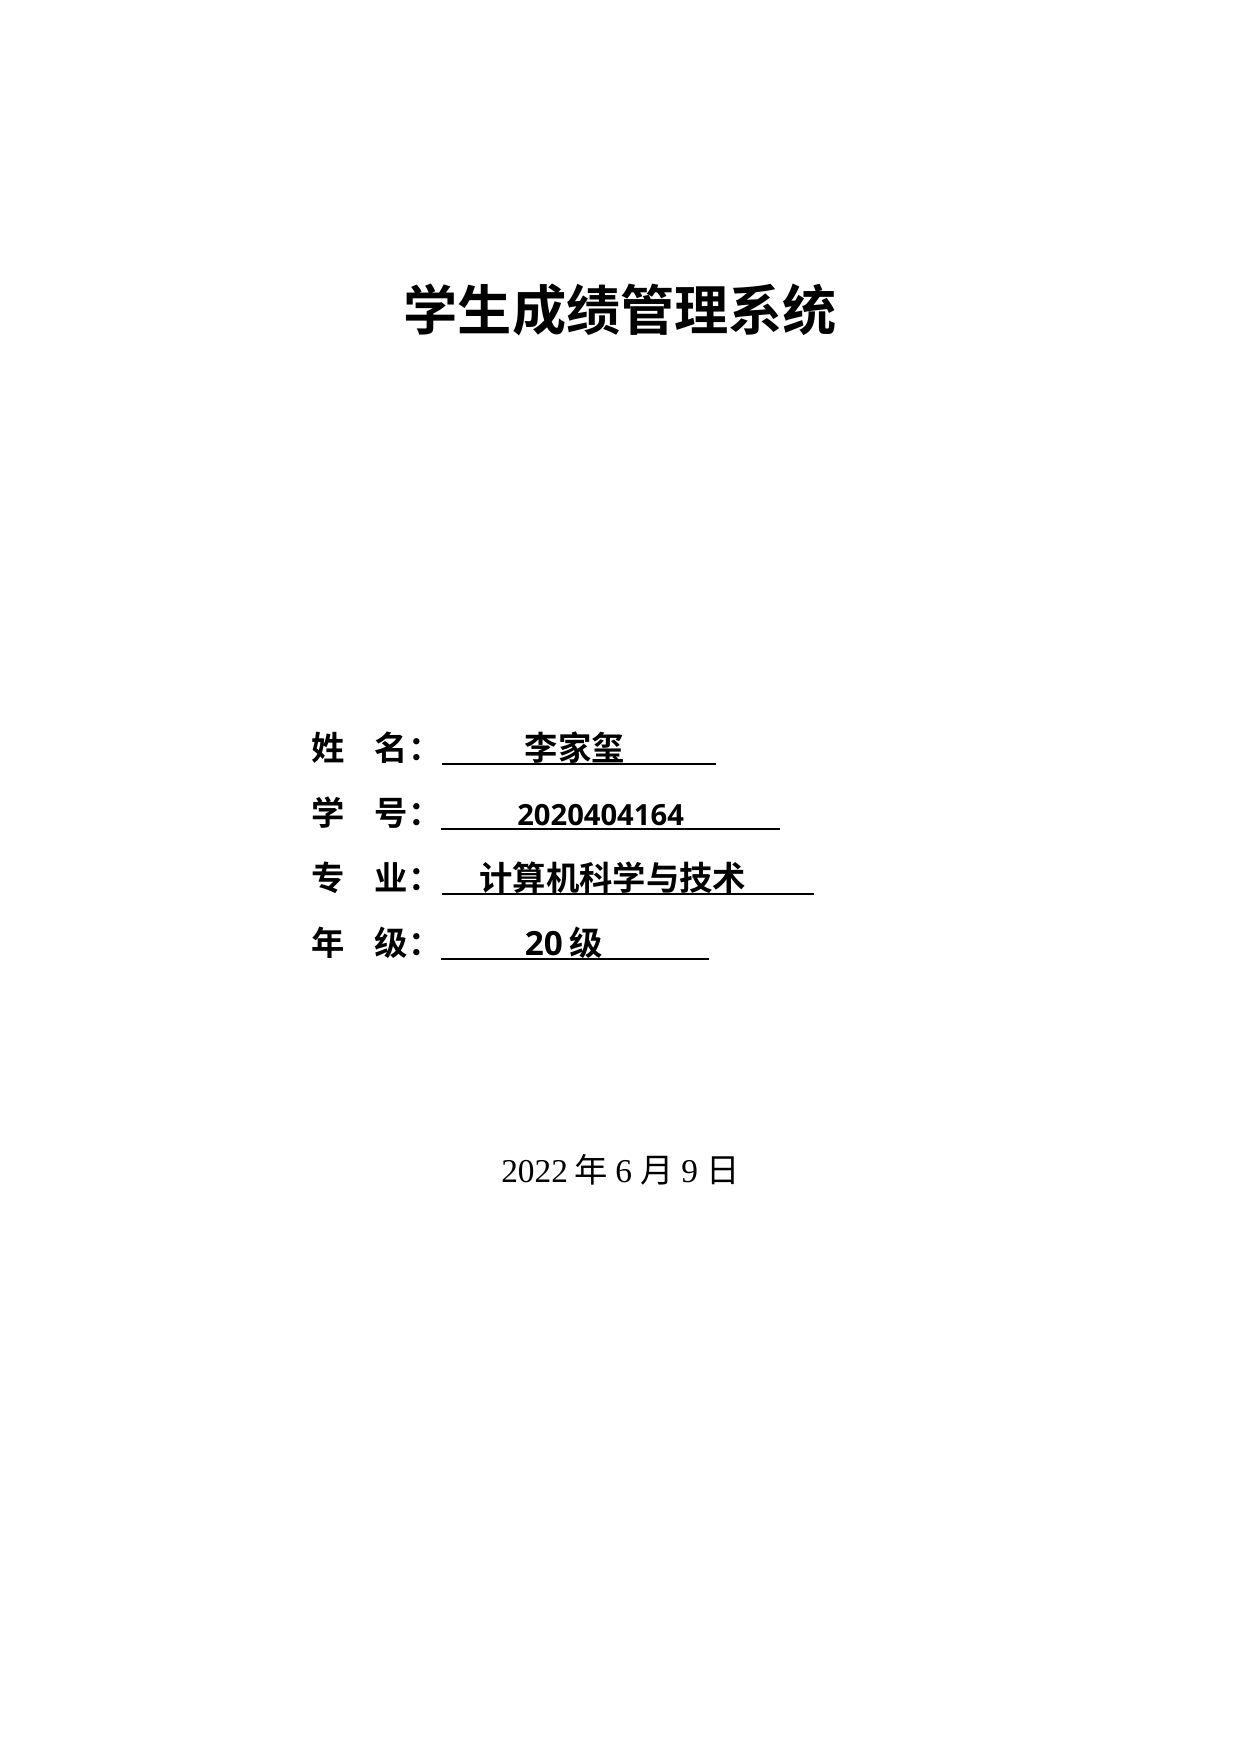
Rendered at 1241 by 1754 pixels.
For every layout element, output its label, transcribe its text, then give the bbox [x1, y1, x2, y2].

text 学生成绩管理系统 [177, 258, 1063, 356]
text 年 级： 20级 [177, 908, 1063, 973]
text 2022年 6 月 9 日 [177, 1136, 1063, 1201]
text 学 号： 2020404164 [177, 778, 1063, 843]
text 姓 名： 李家玺 [177, 713, 1063, 778]
text 专 业： 计算机科学与技术 [177, 843, 1063, 908]
